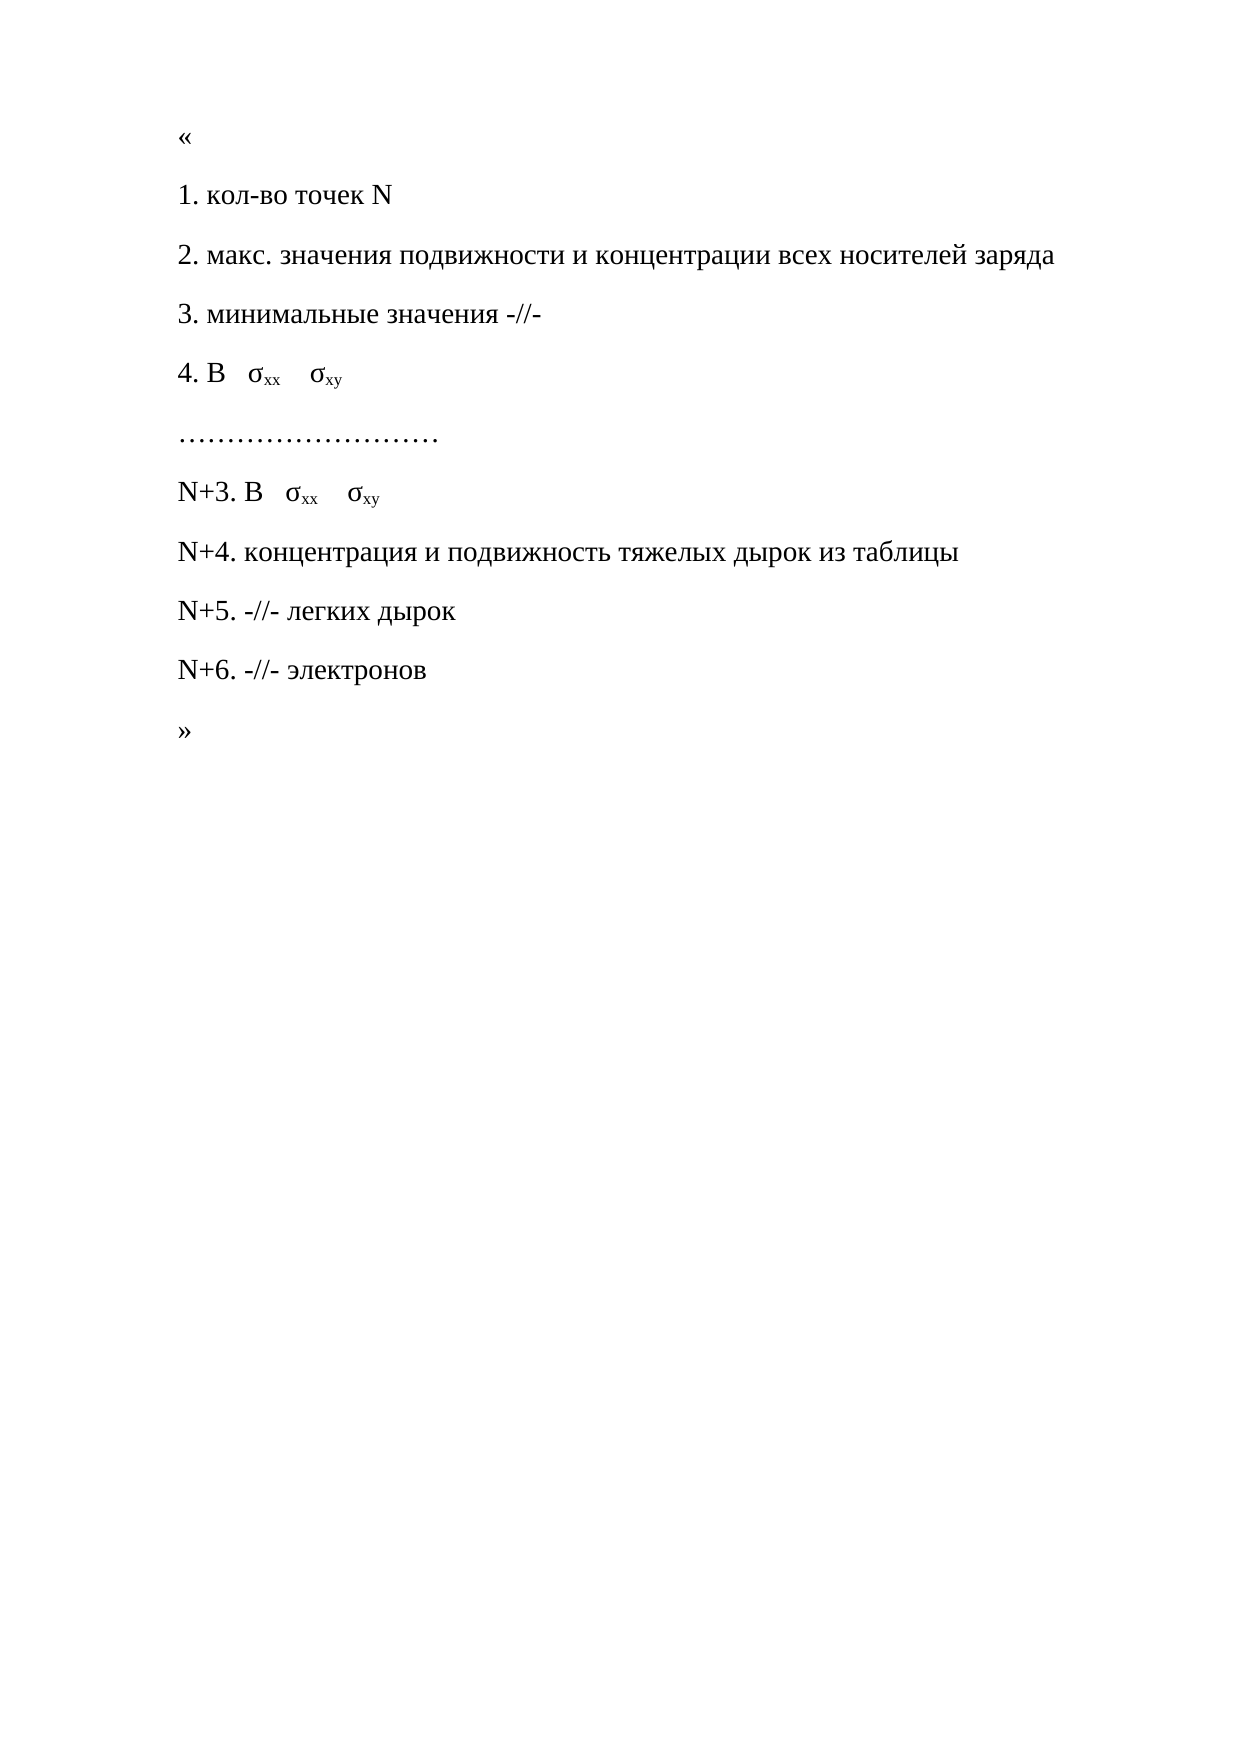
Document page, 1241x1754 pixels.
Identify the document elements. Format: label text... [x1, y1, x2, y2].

text N+6. -//- электронов [177, 652, 1152, 686]
text » [177, 712, 1152, 745]
text N+4. концентрация и подвижность тяжелых дырок из таблицы [177, 534, 1152, 567]
text N+5. -//- легких дырок [177, 593, 1152, 627]
text 4. B σxx σxy [177, 356, 1152, 389]
text ……………………… [177, 415, 1152, 448]
text N+3. B σxx σxy [177, 474, 1152, 508]
text 1. кол-во точек N [177, 177, 1152, 211]
text 3. минимальные значения -//- [177, 296, 1152, 330]
text « [177, 118, 1152, 152]
text 2. макс. значения подвижности и концентрации всех носителей заряда [177, 237, 1152, 270]
